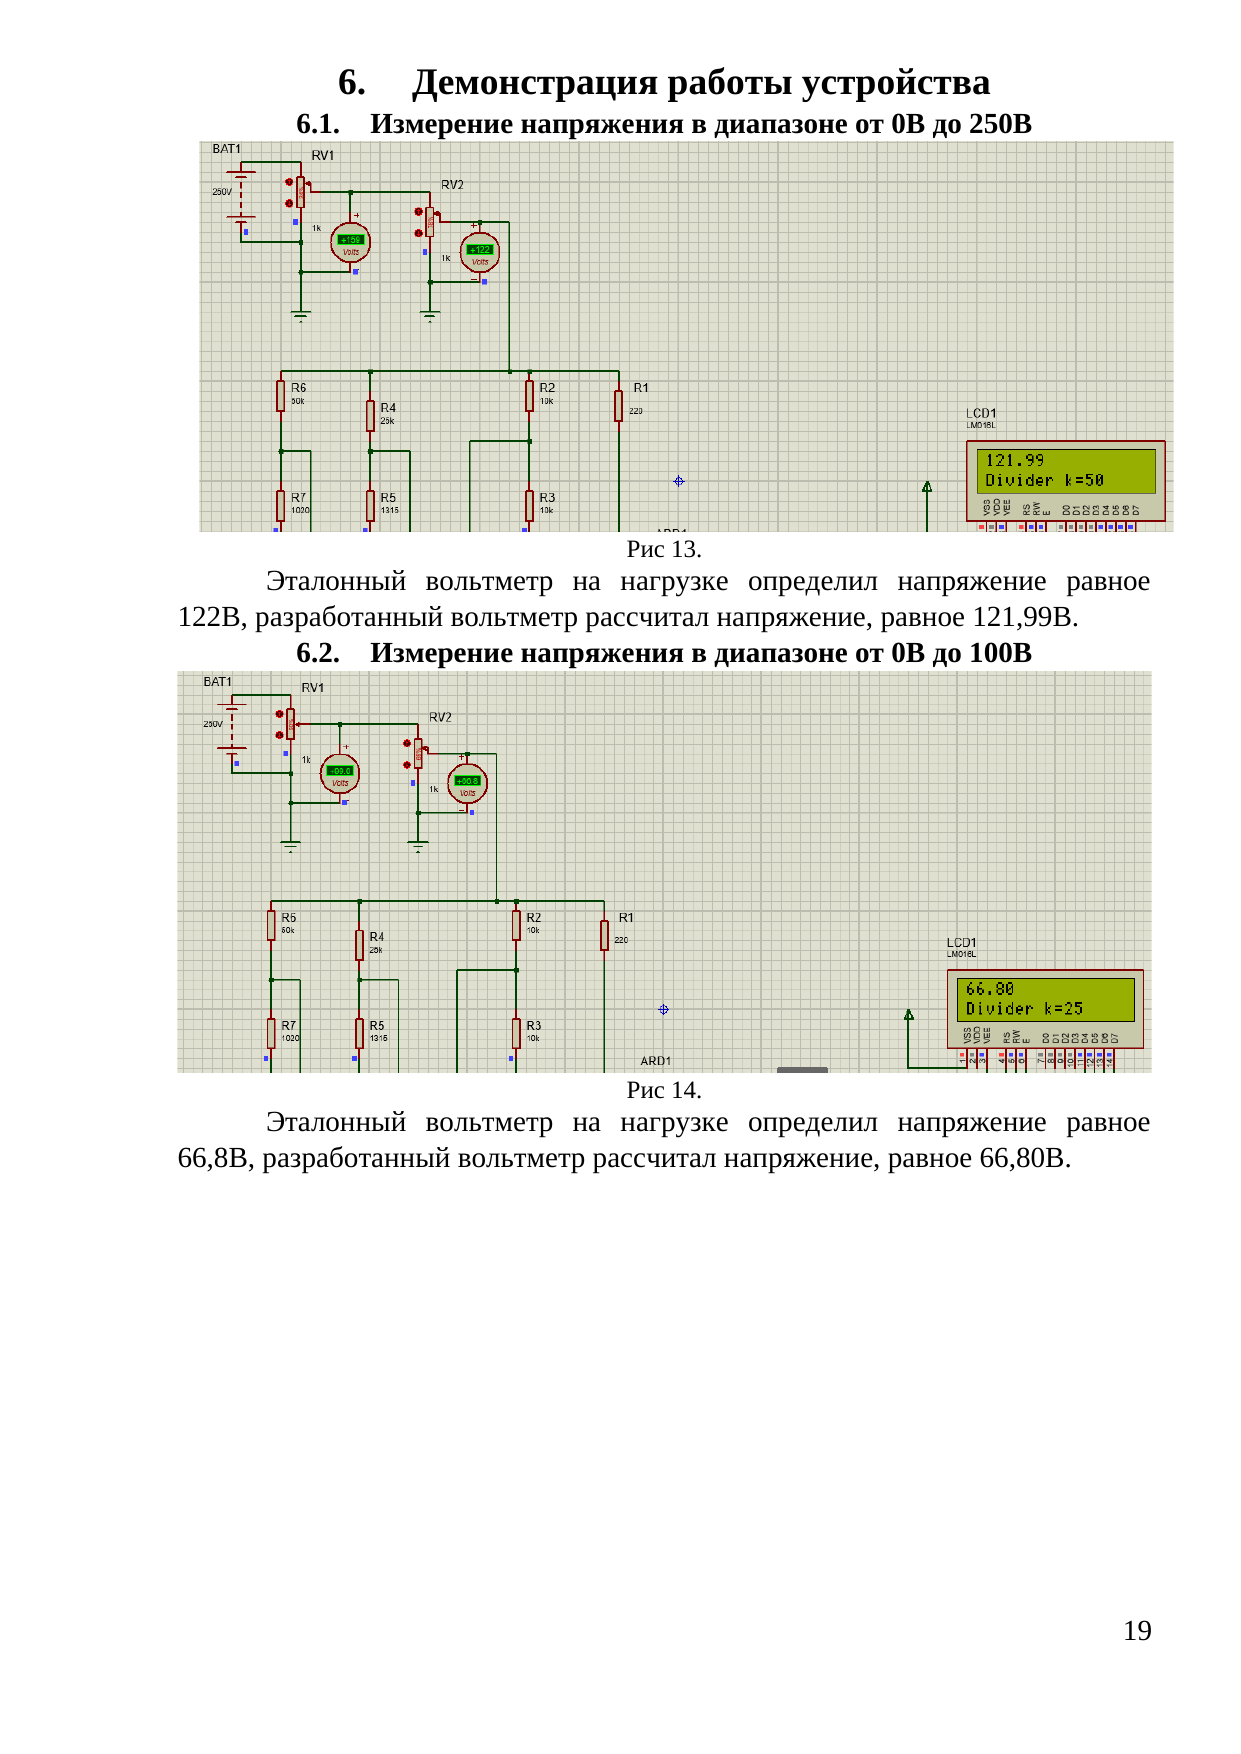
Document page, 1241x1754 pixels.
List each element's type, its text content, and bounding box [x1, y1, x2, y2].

subtitle Демонстрация работы устройства [177, 59, 1152, 102]
text Рис 14. [177, 1075, 1152, 1104]
text Эталонный вольтметр на нагрузке определил напряжение равное 66,8В, разработанный вольтметр рассчитал напряжение, равное 66,80В. [177, 1104, 1152, 1174]
picture [177, 671, 1152, 1073]
picture [199, 141, 1174, 532]
subtitle Измерение напряжения в диапазоне от 0В до 100В [177, 636, 1152, 669]
text Эталонный вольтметр на нагрузке определил напряжение равное 122В, разработанный вольтметр рассчитал напряжение, равное 121,99В. [177, 563, 1152, 633]
text Рис 13. [177, 534, 1152, 563]
subtitle Измерение напряжения в диапазоне от 0В до 250В [177, 106, 1152, 139]
